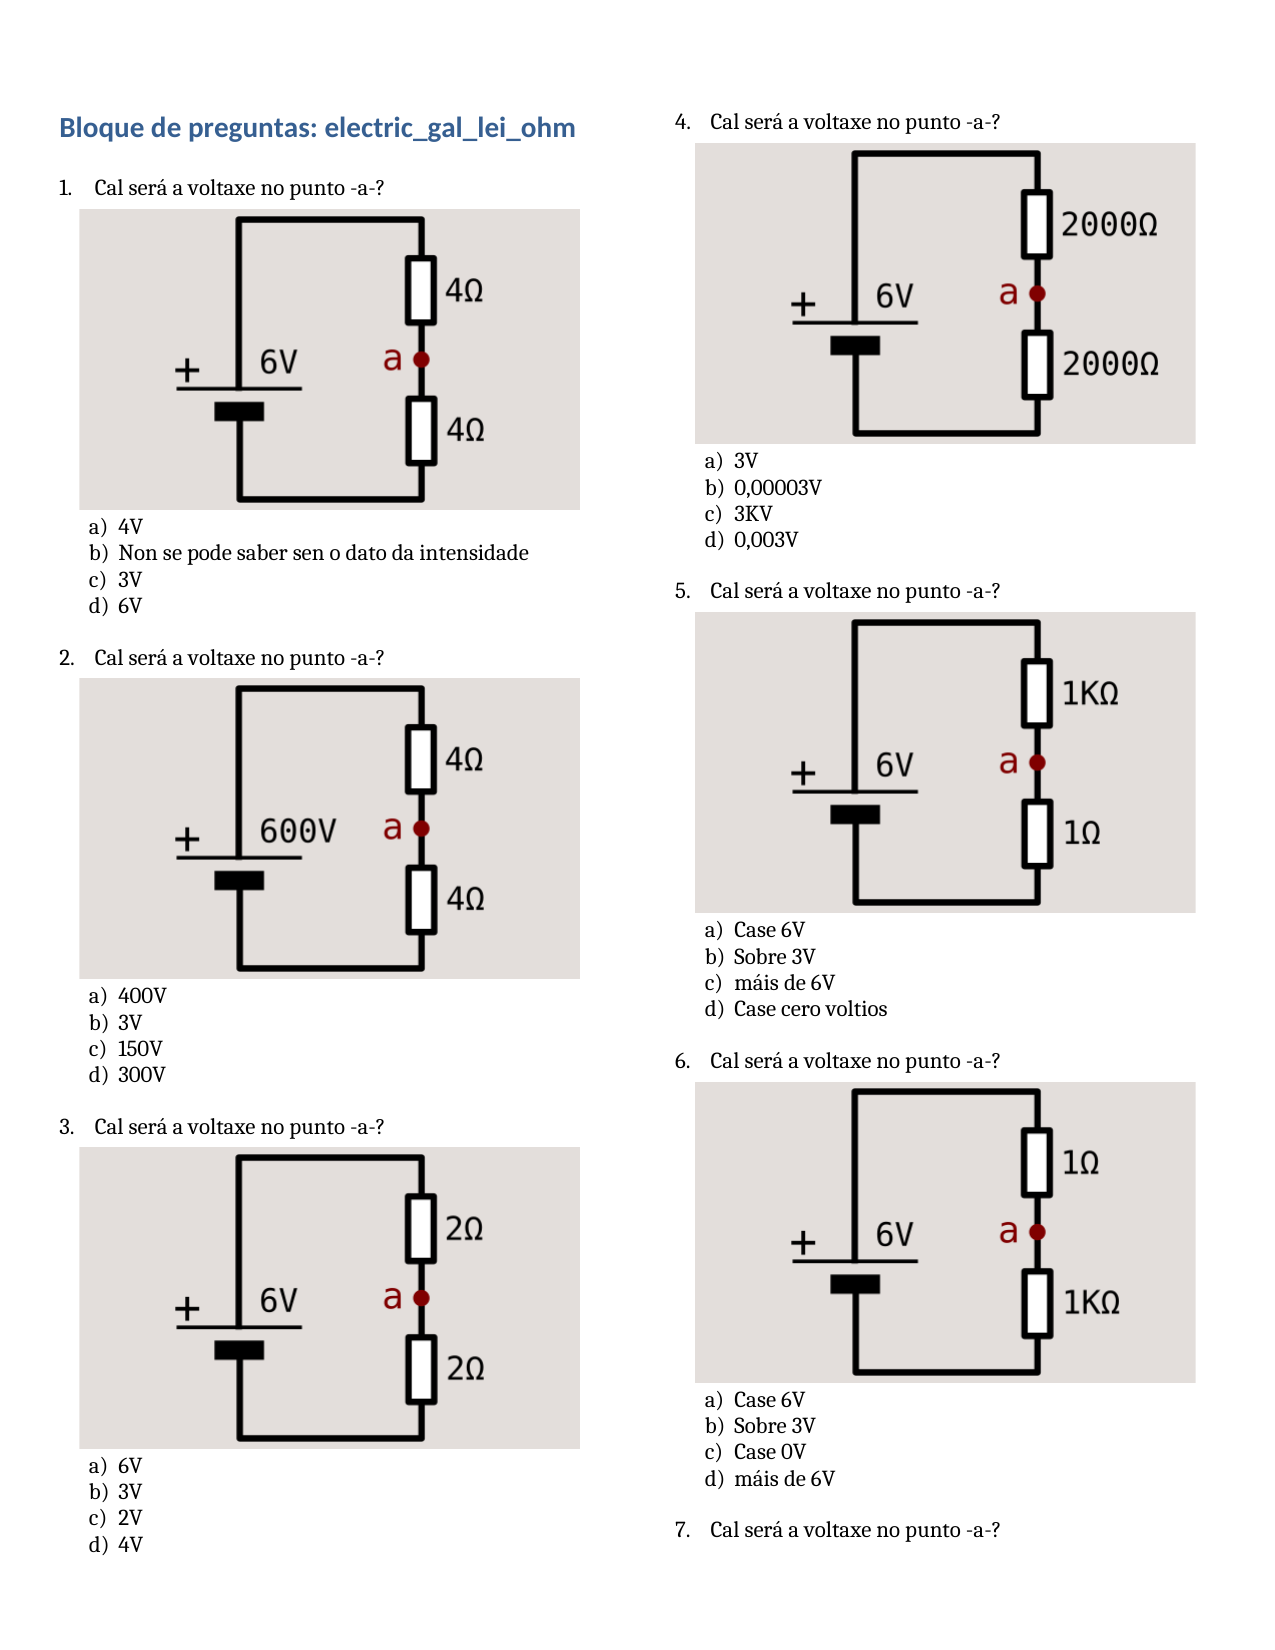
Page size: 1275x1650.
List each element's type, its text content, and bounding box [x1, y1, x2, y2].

text c) máis de 6V [704, 970, 1216, 996]
text c) 3V [89, 567, 600, 593]
text d) 300V [89, 1062, 600, 1088]
text c) 2V [89, 1505, 600, 1531]
text d) Case cero voltios [704, 996, 1216, 1023]
picture [79, 209, 580, 510]
text d) 0,003V [704, 527, 1216, 553]
picture [695, 143, 1196, 444]
picture [695, 612, 1196, 913]
text d) 6V [89, 593, 600, 619]
list Cal será a voltaxe no punto -a-? [59, 1113, 600, 1140]
picture [79, 678, 580, 979]
text a) 400V [89, 983, 600, 1009]
list Cal será a voltaxe no punto -a-? [675, 1048, 1216, 1074]
text d) máis de 6V [704, 1466, 1216, 1492]
text c) 150V [89, 1036, 600, 1062]
list Cal será a voltaxe no punto -a-? [59, 175, 600, 201]
text b) Sobre 3V [704, 943, 1216, 970]
list Cal será a voltaxe no punto -a-? [675, 1517, 1216, 1543]
text c) Case 0V [704, 1439, 1216, 1466]
text b) 3V [89, 1479, 600, 1505]
text b) 3V [89, 1009, 600, 1036]
subtitle Bloque de preguntas: electric_gal_lei_ohm [59, 109, 600, 145]
picture [79, 1147, 580, 1449]
list Cal será a voltaxe no punto -a-? [675, 578, 1216, 605]
text b) 0,00003V [704, 474, 1216, 501]
list Cal será a voltaxe no punto -a-? [59, 644, 600, 671]
text a) Case 6V [704, 917, 1216, 943]
text a) 4V [89, 514, 600, 540]
text c) 3KV [704, 501, 1216, 527]
text b) Sobre 3V [704, 1413, 1216, 1439]
text a) Case 6V [704, 1386, 1216, 1413]
list Cal será a voltaxe no punto -a-? [675, 109, 1216, 135]
picture [695, 1082, 1196, 1383]
text a) 3V [704, 448, 1216, 474]
text d) 4V [89, 1531, 600, 1558]
text a) 6V [89, 1452, 600, 1479]
text b) Non se pode saber sen o dato da intensidade [89, 540, 600, 567]
